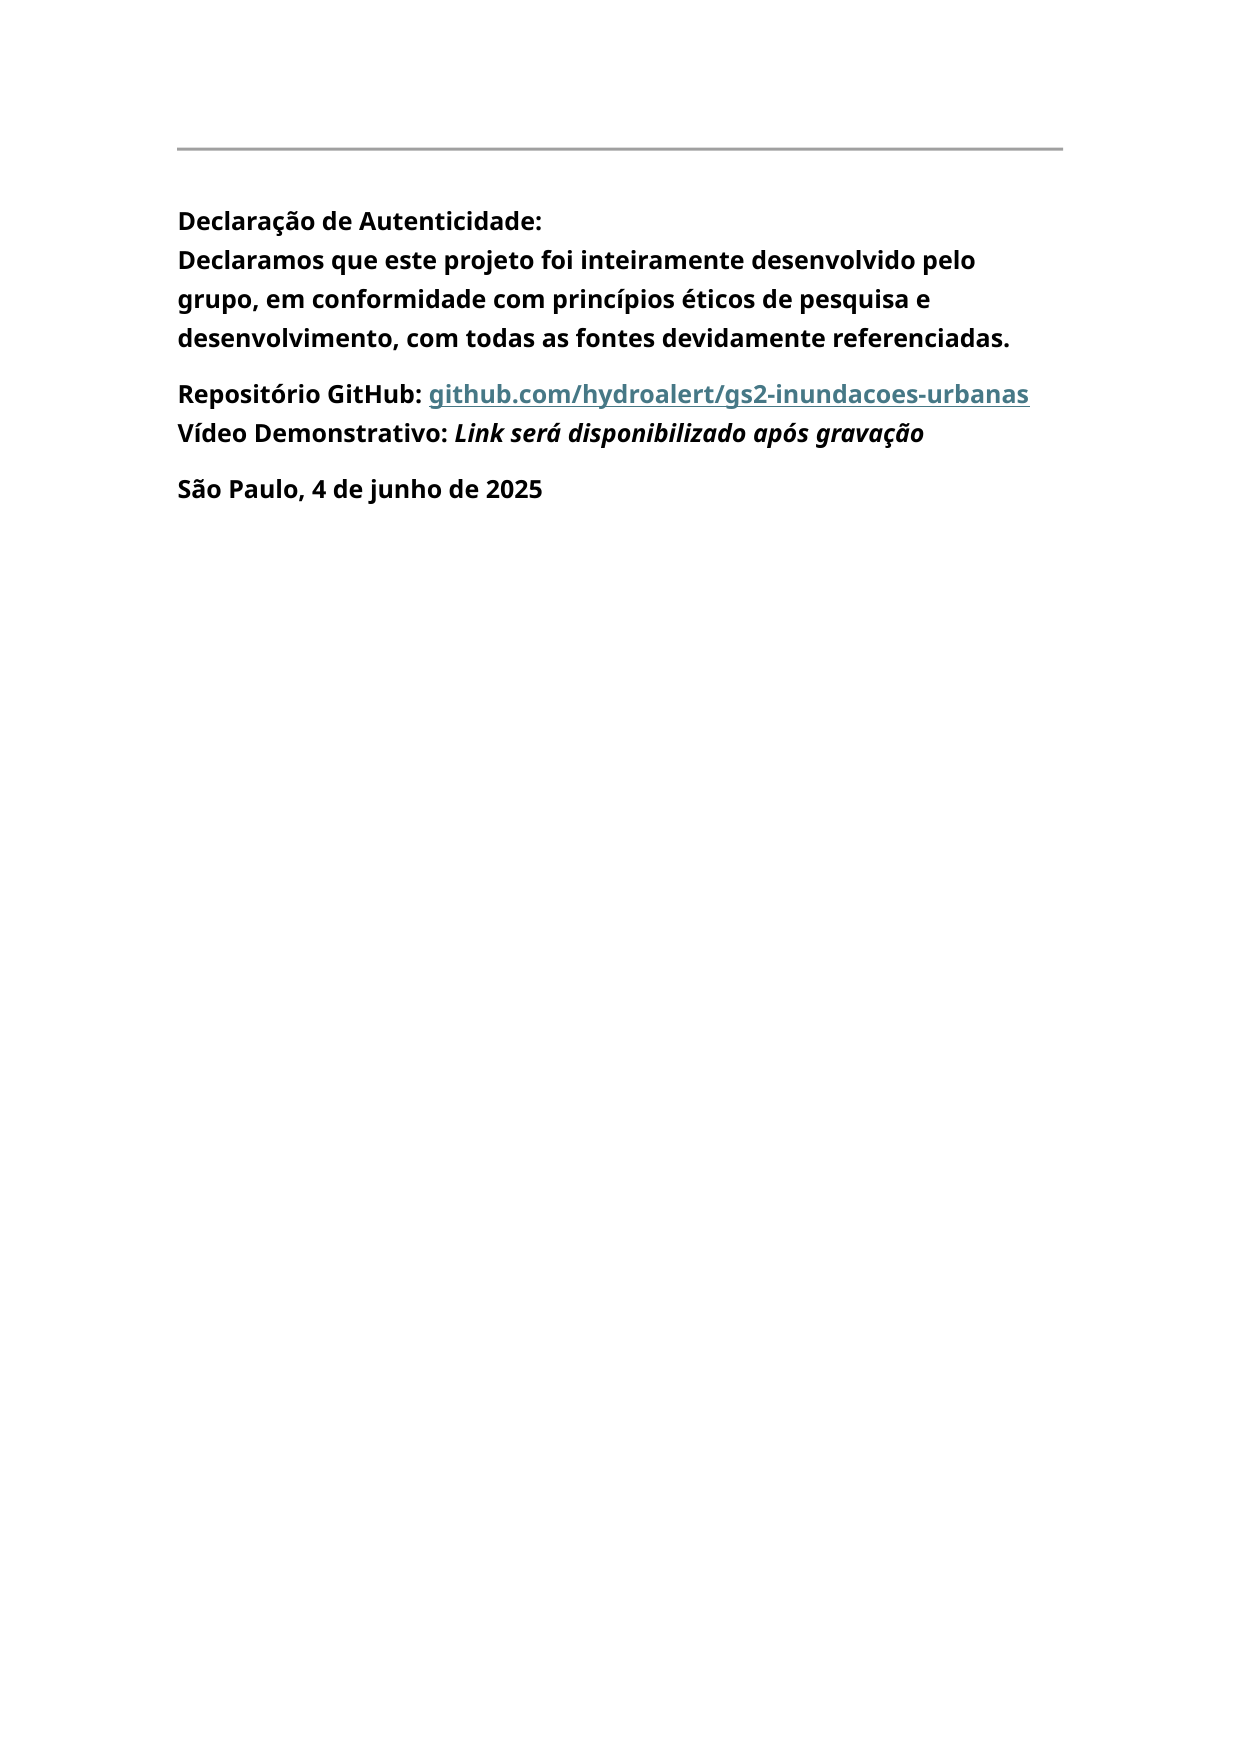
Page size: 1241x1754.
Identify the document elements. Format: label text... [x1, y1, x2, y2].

text São Paulo, 4 de junho de 2025 [177, 472, 1063, 506]
text Repositório GitHub: github.com/hydroalert/gs2-inundacoes-urbanas Vídeo Demonstrativo: Link será disponibilizado após gravação [177, 377, 1063, 450]
text Declaração de Autenticidade: Declaramos que este projeto foi inteiramente desenvolvido pelo grupo, em conformidade com princípios éticos de pesquisa e desenvolvimento, com todas as fontes devidamente referenciadas. [177, 203, 1063, 355]
